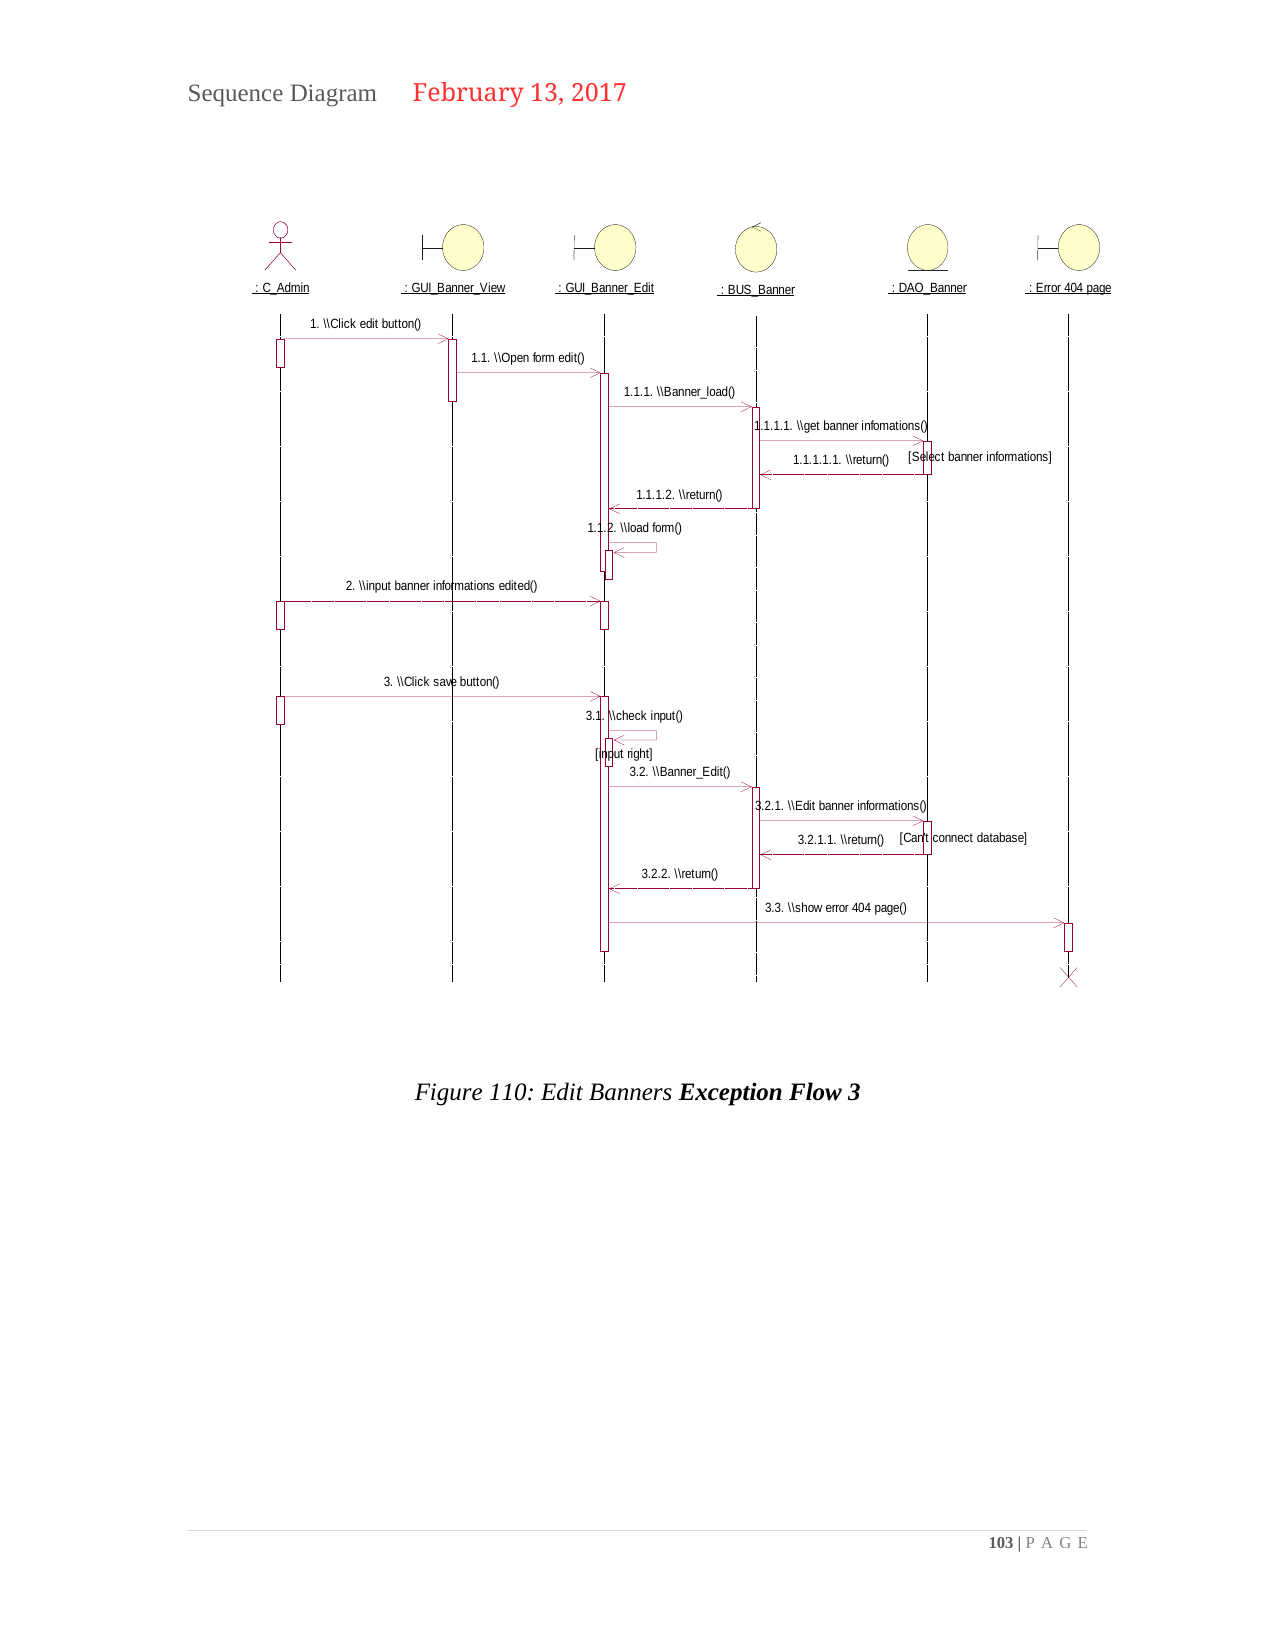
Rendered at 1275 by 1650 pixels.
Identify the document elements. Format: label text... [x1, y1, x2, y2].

text Figure 110: Edit Banners Exception Flow 3 [187, 1077, 1087, 1106]
